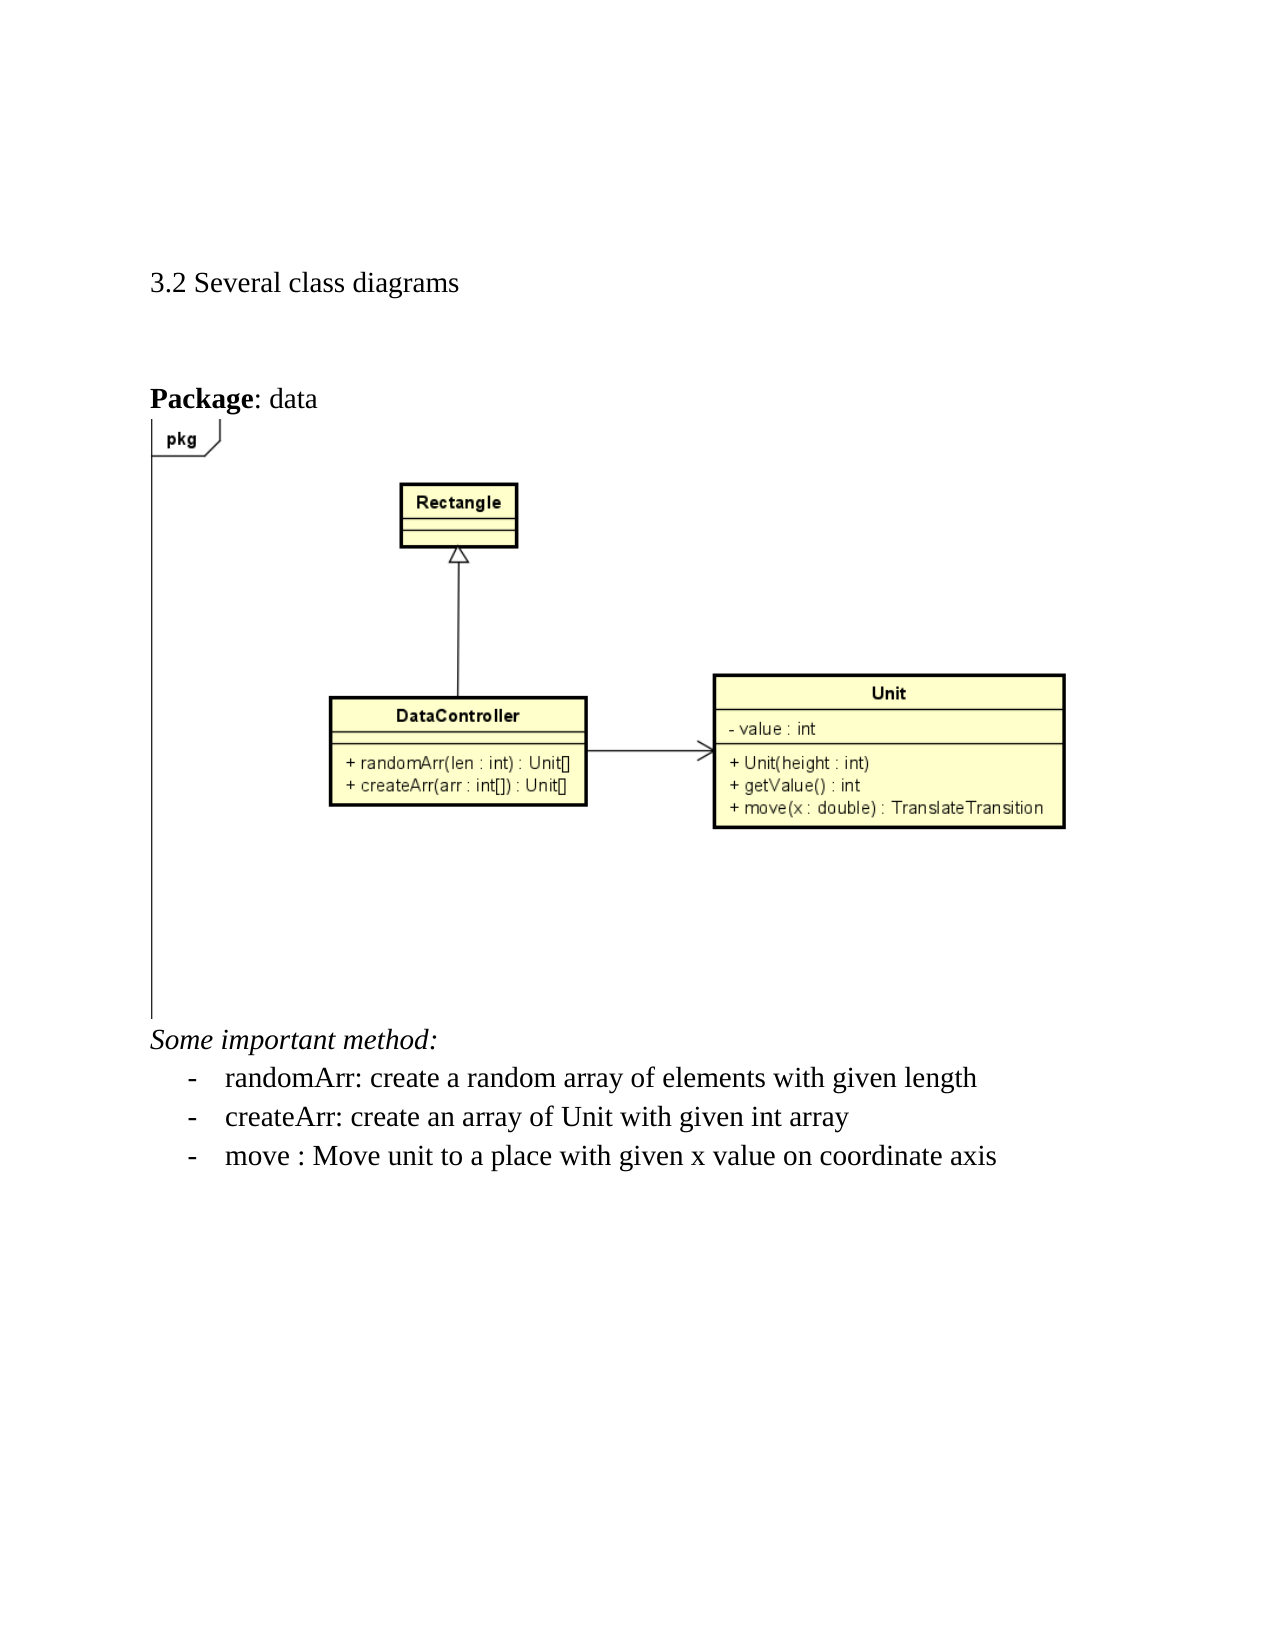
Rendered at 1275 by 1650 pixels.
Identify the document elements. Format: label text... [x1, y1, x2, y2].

text Package: data [150, 381, 1125, 415]
list randomArr: create a random array of elements with given length [187, 1061, 1125, 1094]
list move : Move unit to a place with given x value on coordinate axis [187, 1138, 1125, 1171]
text 3.2 Several class diagrams [150, 266, 1125, 299]
list createArr: create an array of Unit with given int array [187, 1099, 1125, 1133]
picture [150, 419, 1125, 1019]
text Some important method: [150, 1022, 1125, 1056]
